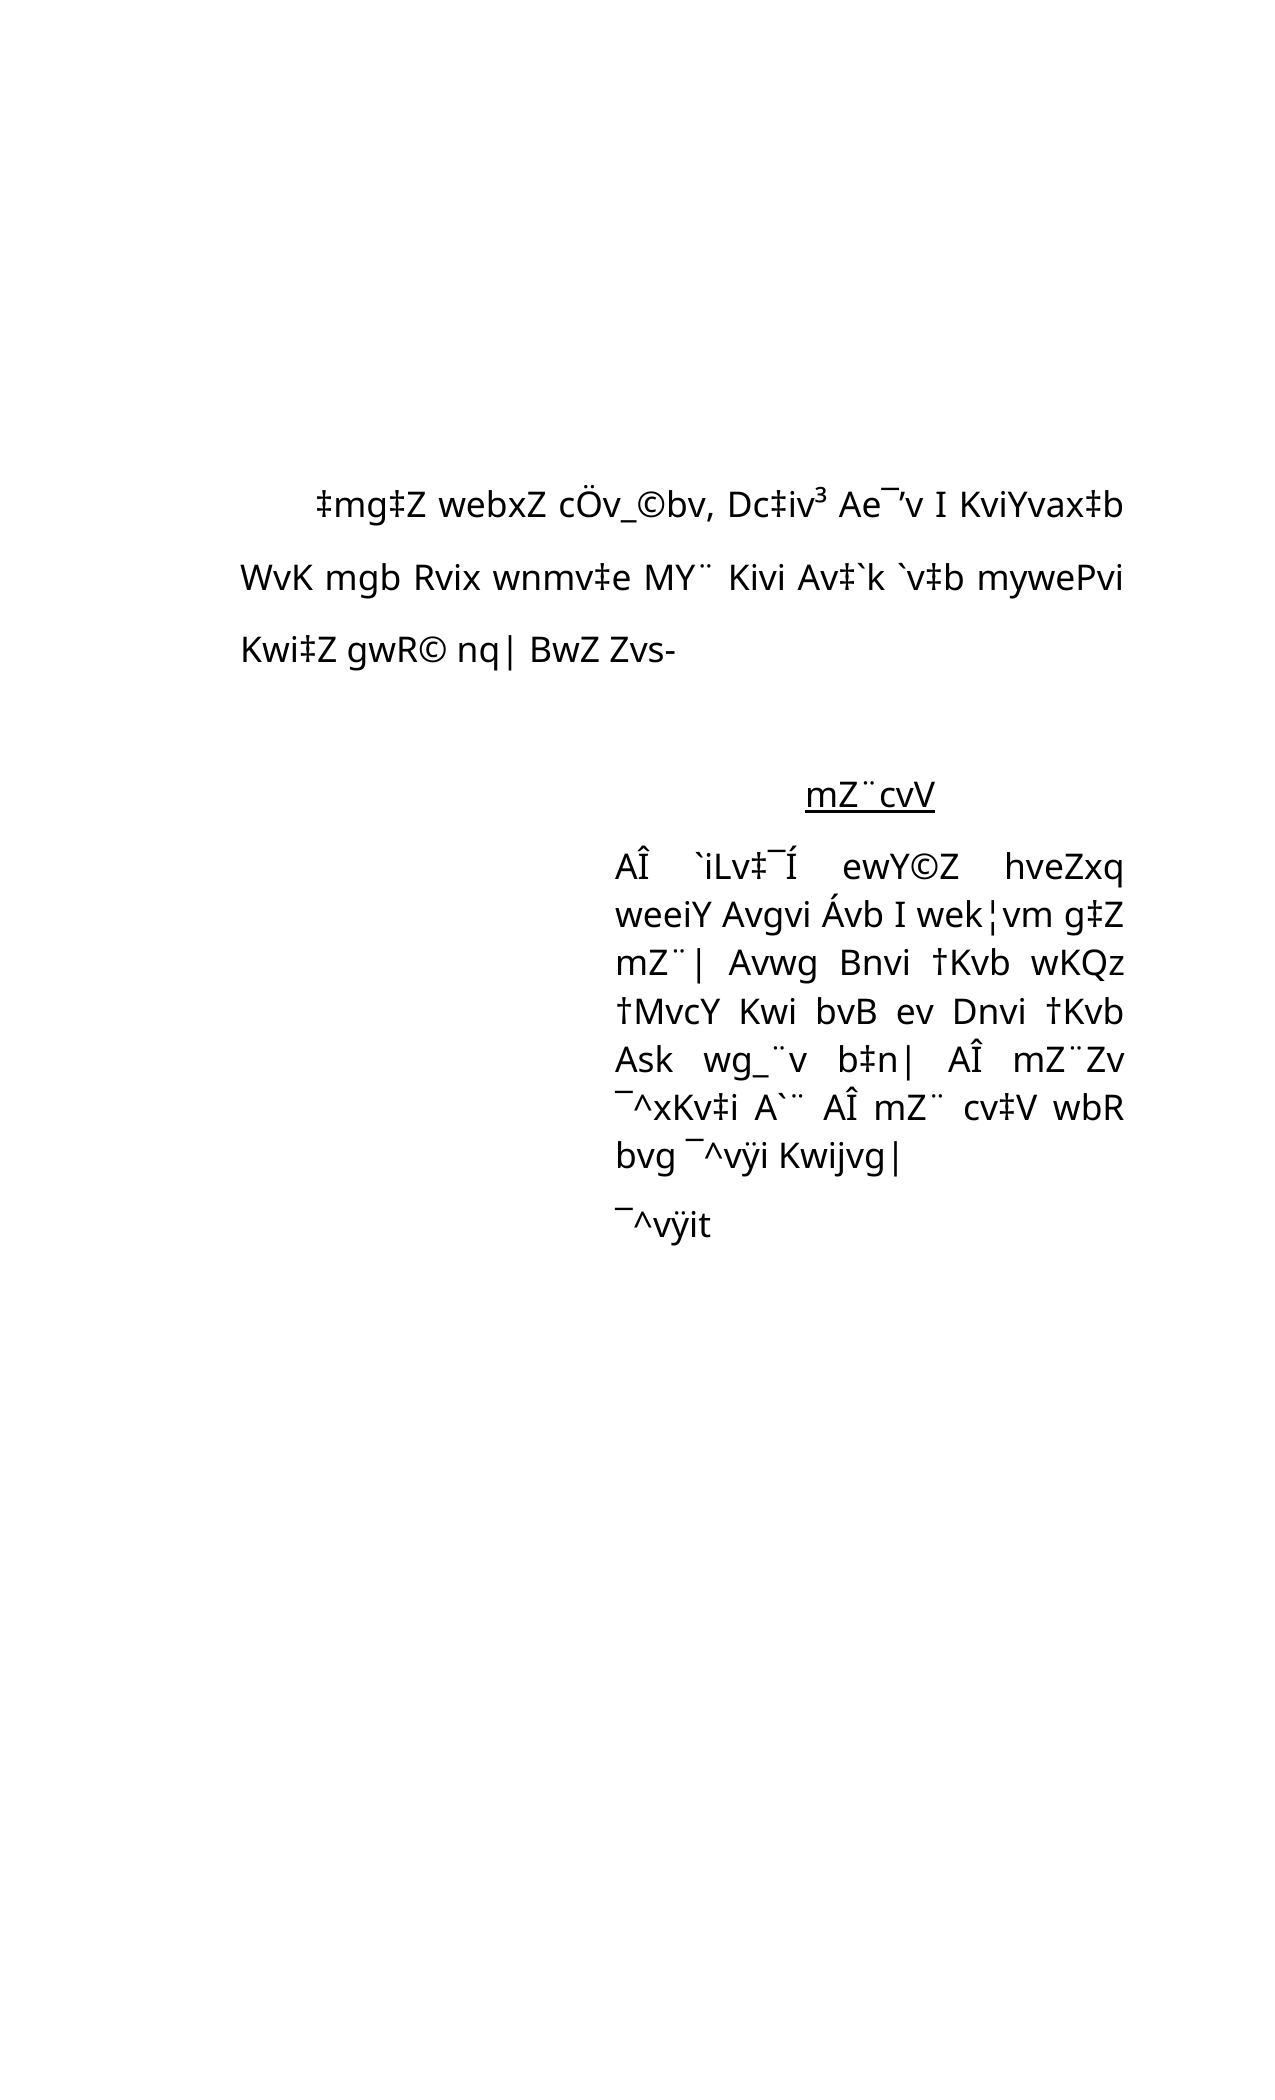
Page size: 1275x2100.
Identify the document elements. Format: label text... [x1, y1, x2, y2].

text ¯^vÿit [540, 1200, 1125, 1248]
text ‡mg‡Z webxZ cÖv_©bv, Dc‡iv³ Ae¯’v I KviYvax‡b WvK mgb Rvix wnmv‡e MY¨ Kivi Av‡`k `v‡b mywePvi Kwi‡Z gwR© nq| BwZ Zvs- [240, 480, 1125, 673]
text AÎ `iLv‡¯Í ewY©Z hveZxq weeiY Avgvi Ávb I wek¦vm g‡Z mZ¨| Avwg Bnvi †Kvb wKQz †MvcY Kwi bvB ev Dnvi †Kvb Ask wg_¨v b‡n| AÎ mZ¨Zv ¯^xKv‡i A`¨ AÎ mZ¨ cv‡V wbR bvg ¯^vÿi Kwijvg| [615, 841, 1125, 1179]
text mZ¨cvV [615, 769, 1125, 817]
